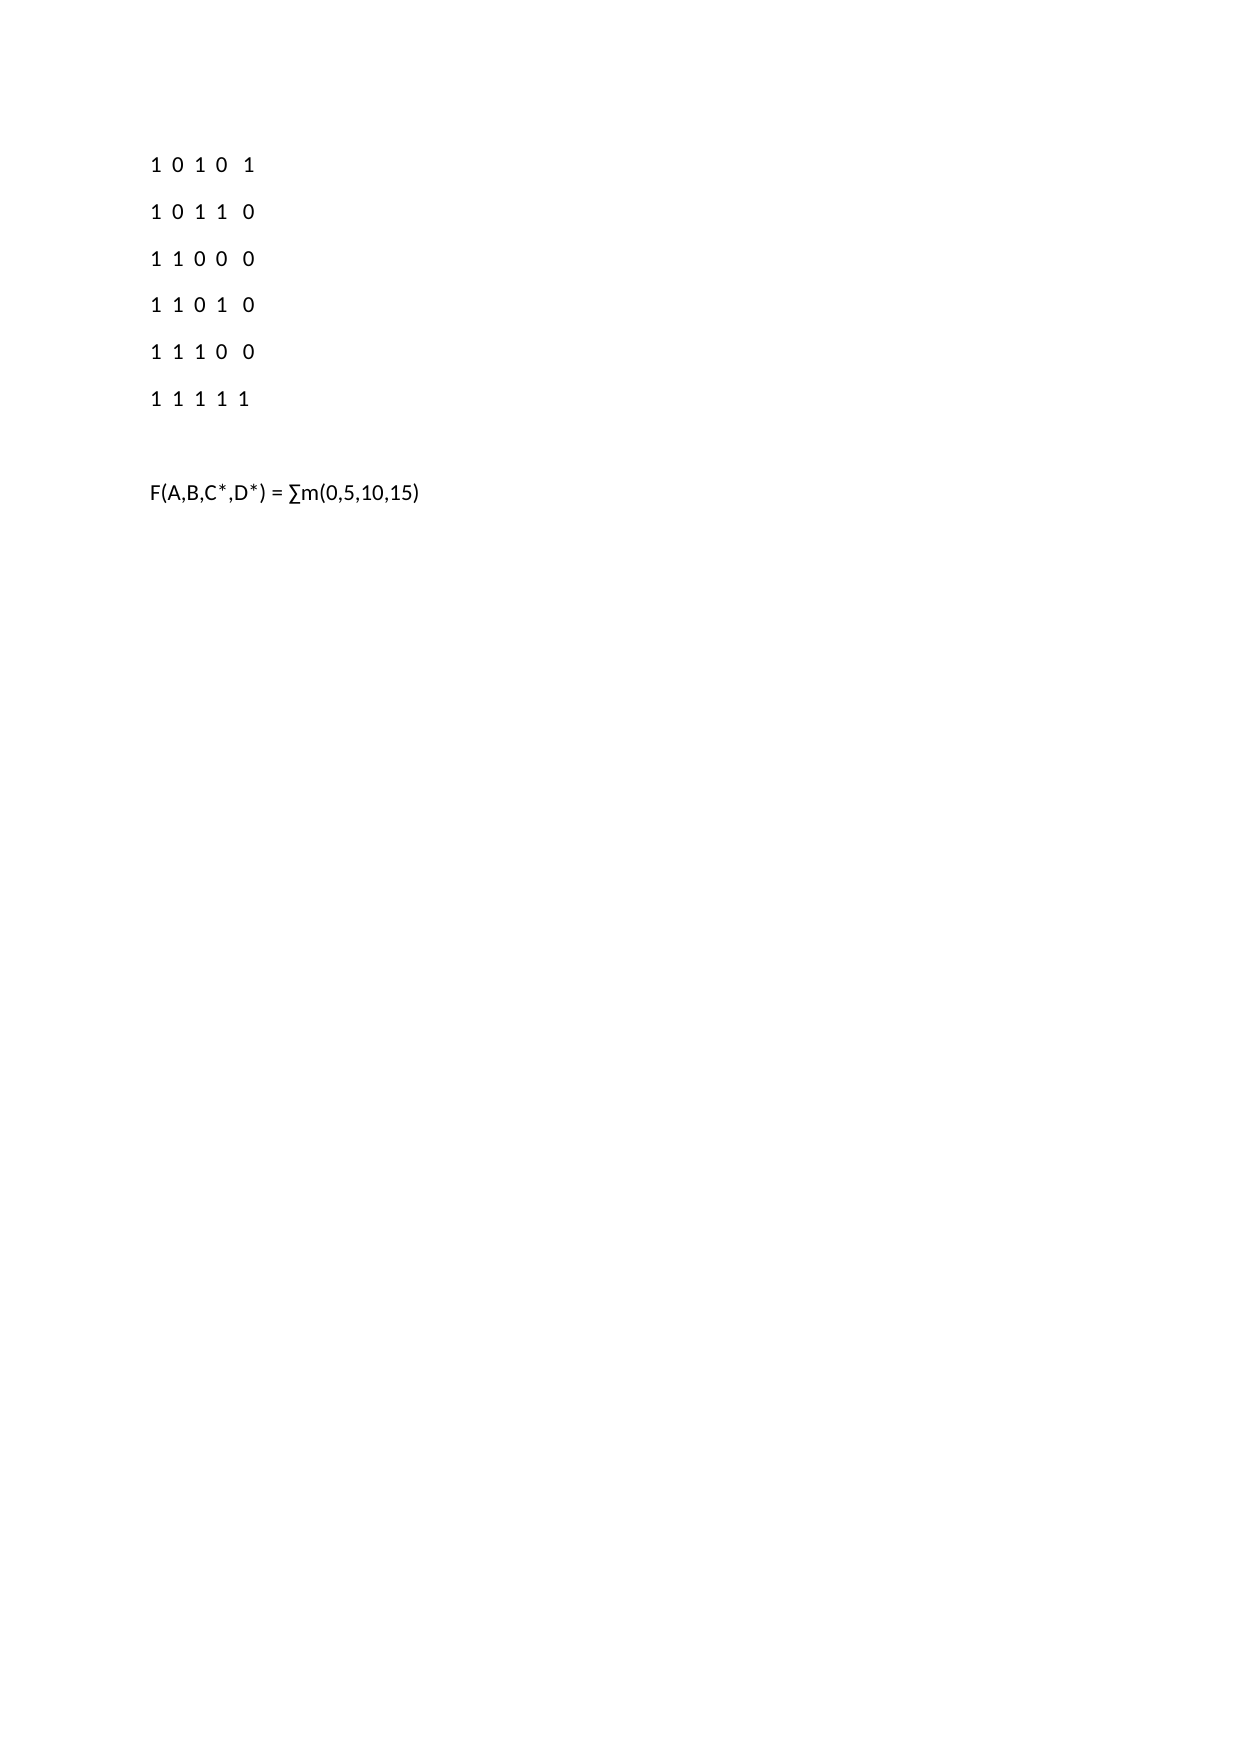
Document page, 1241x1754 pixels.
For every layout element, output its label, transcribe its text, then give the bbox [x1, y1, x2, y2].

text 1 1 1 1 1 [150, 384, 1090, 412]
text F(A,B,C*,D*) = ∑m(0,5,10,15) [150, 478, 1090, 506]
text 1 1 0 1 0 [150, 291, 1090, 319]
text 1 0 1 1 0 [150, 197, 1090, 225]
text 1 1 0 0 0 [150, 244, 1090, 272]
text 1 0 1 0 1 [150, 150, 1090, 178]
text 1 1 1 0 0 [150, 337, 1090, 366]
